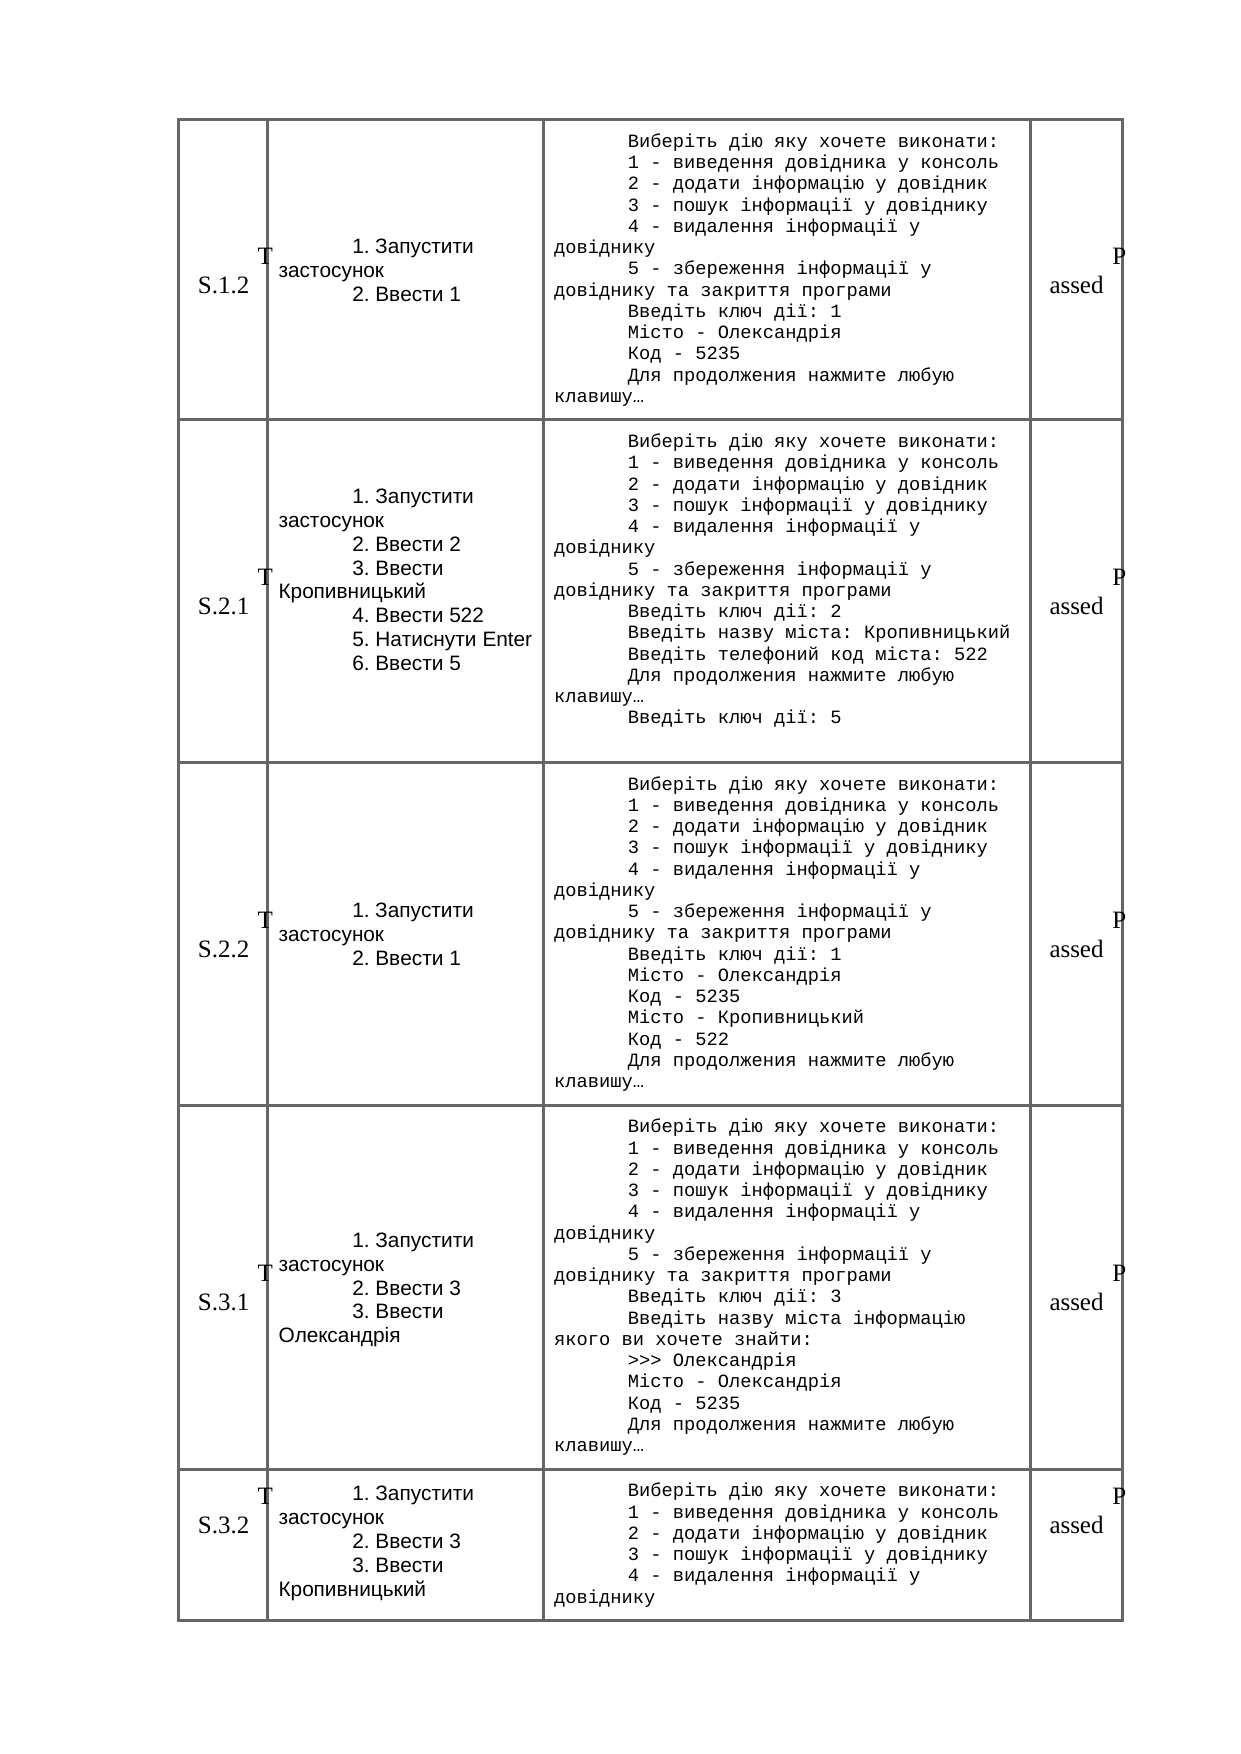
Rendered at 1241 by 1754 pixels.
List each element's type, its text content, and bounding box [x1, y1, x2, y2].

table_cell Виберіть дію яку хочете виконати: 1 - виведення довідника у консоль 2 - додати інформацію у довідник 3 - пошук інформації у довіднику 4 - видалення інформації у довіднику 5 - збереження інформації у довіднику та закриття програми Введіть ключ дії: 2 Введіть назву міста: Кропивницький Введіть телефоний код міста: 522 Для продолжения нажмите любую клавишу… Введіть ключ дії: 5 [545, 421, 1029, 761]
table_cell TS.2.1 [180, 421, 266, 761]
table_cell Виберіть дію яку хочете виконати: 1 - виведення довідника у консоль 2 - додати інформацію у довідник 3 - пошук інформації у довіднику 4 - видалення інформації у довіднику 5 - збереження інформації у довіднику та закриття програми Введіть ключ дії: 1 Місто - Олександрія Код - 5235 Для продолжения нажмите любую клавишу… [545, 121, 1029, 418]
table_cell TS.3.1 [180, 1107, 266, 1468]
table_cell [269, 1471, 542, 1619]
table_cell 1. Запустити застосунок 2. Ввести 3 3. Ввести Олександрія [269, 1107, 542, 1468]
table_cell 1. Запустити застосунок 2. Ввести 1 [269, 764, 542, 1104]
table_cell 1. Запустити застосунок 2. Ввести 2 3. Ввести Кропивницький 4. Ввести 522 5. Натиснути Enter 6. Ввести 5 [269, 421, 542, 761]
table_cell Passed [1032, 764, 1121, 1104]
table_cell Passed [1032, 1471, 1121, 1619]
table_cell TS.3.2 [180, 1471, 266, 1619]
table_cell Passed [1032, 421, 1121, 761]
table_cell Passed [1032, 1107, 1121, 1468]
table_cell TS.1.2 [180, 121, 266, 418]
table_cell Passed [1032, 121, 1121, 418]
table_cell 1. Запустити застосунок 2. Ввести 1 [269, 121, 542, 418]
table_cell Виберіть дію яку хочете виконати: 1 - виведення довідника у консоль 2 - додати інформацію у довідник 3 - пошук інформації у довіднику 4 - видалення інформації у довіднику 5 - збереження інформації у довіднику та закриття програми Введіть ключ дії: 1 Місто - Олександрія Код - 5235 Місто - Кропивницький Код - 522 Для продолжения нажмите любую клавишу… [545, 764, 1029, 1104]
table_cell TS.2.2 [180, 764, 266, 1104]
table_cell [545, 1471, 1029, 1619]
table_cell Виберіть дію яку хочете виконати: 1 - виведення довідника у консоль 2 - додати інформацію у довідник 3 - пошук інформації у довіднику 4 - видалення інформації у довіднику 5 - збереження інформації у довіднику та закриття програми Введіть ключ дії: 3 Введіть назву міста інформацію якого ви хочете знайти: >>> Олександрія Місто - Олександрія Код - 5235 Для продолжения нажмите любую клавишу… [545, 1107, 1029, 1468]
